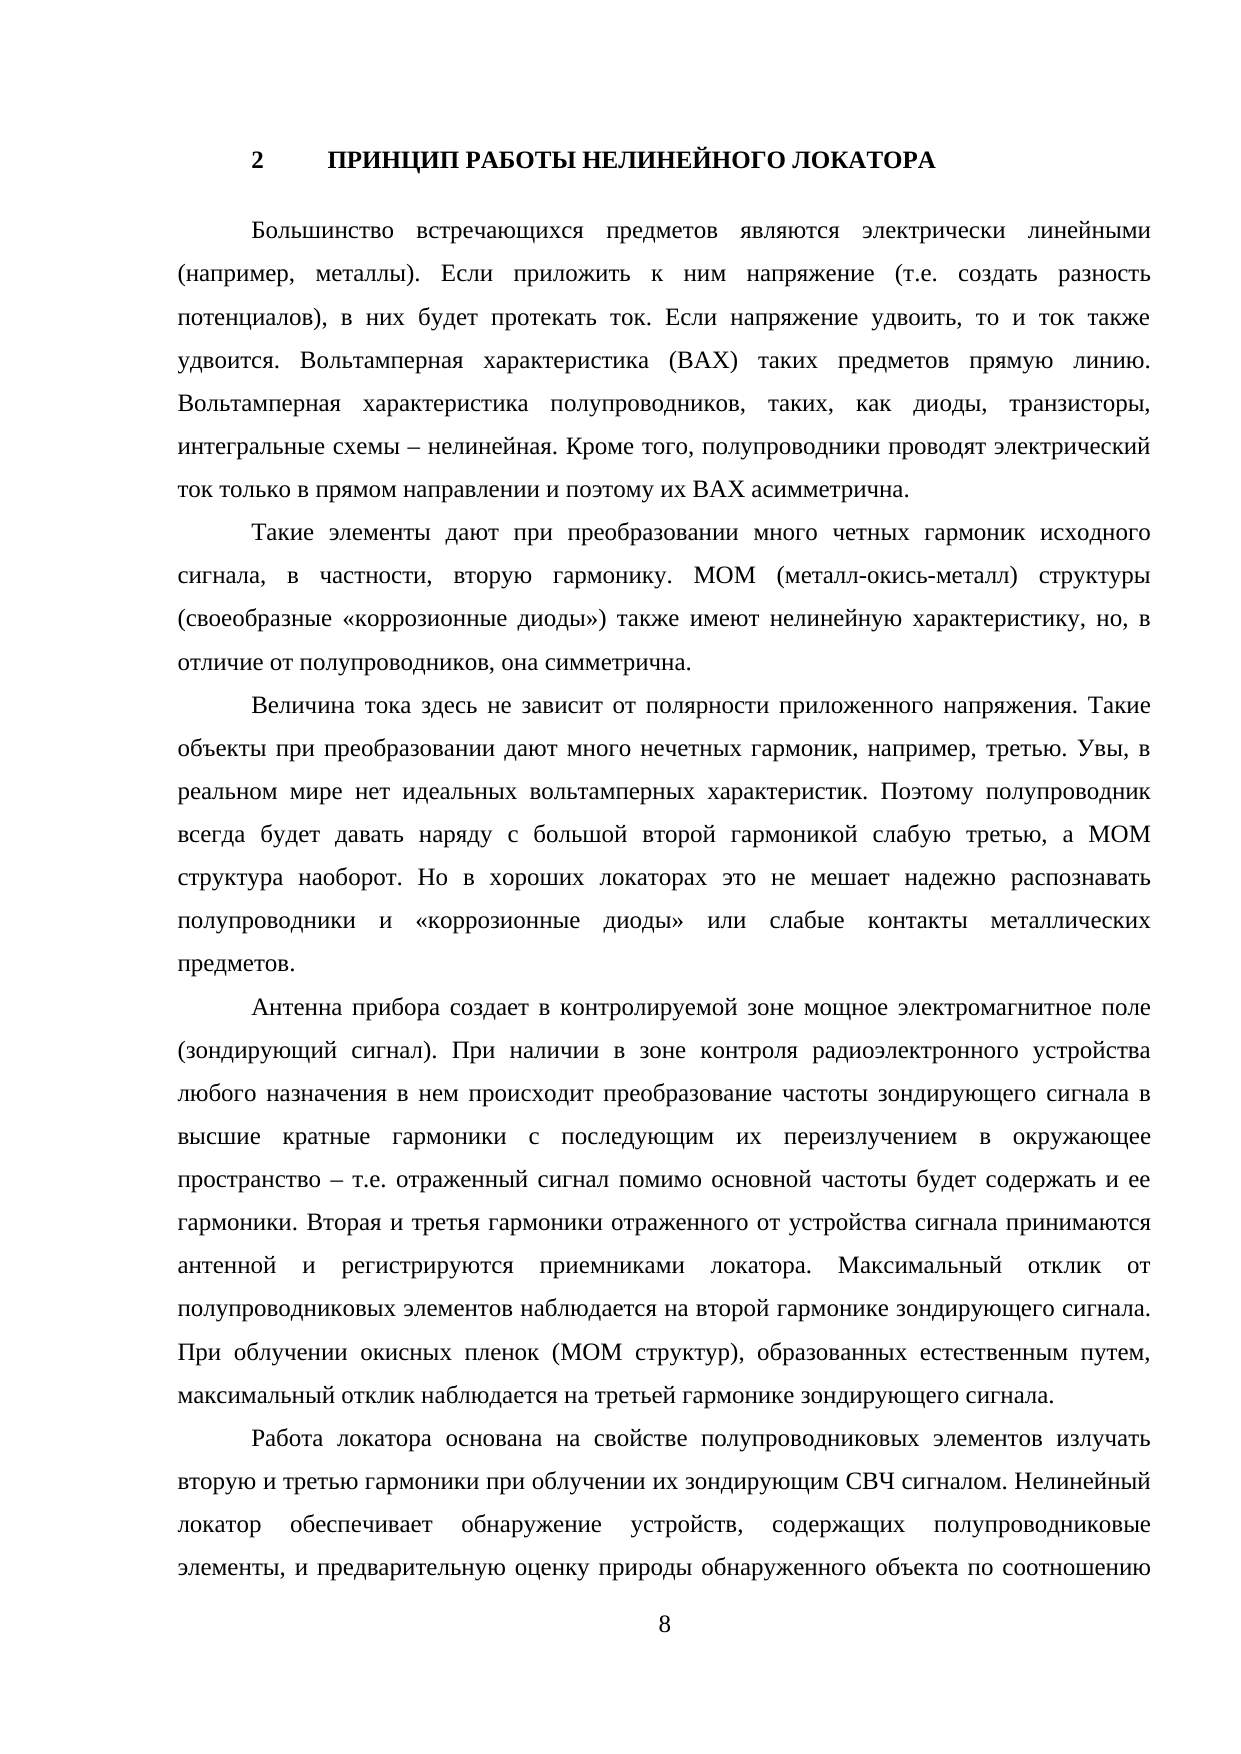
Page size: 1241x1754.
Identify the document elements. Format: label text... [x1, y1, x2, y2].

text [177, 1423, 1152, 1581]
text Большинство встречающихся предметов являются электрически линейными (например, металлы). Если приложить к ним напряжение (т.е. создать разность потенциалов), в них будет протекать ток. Если напряжение удвоить, то и ток также удвоится. Вольтамперная характеристика (ВАХ) таких предметов прямую линию. Вольтамперная характеристика полупроводников, таких, как диоды, транзисторы, интегральные схемы – нелинейная. Кроме того, полупроводники проводят электрический ток только в прямом направлении и поэтому их ВАХ асимметрична. [177, 215, 1152, 503]
subtitle Принцип работы нелинейного локатора [251, 145, 1093, 174]
text Такие элементы дают при преобразовании много четных гармоник исходного сигнала, в частности, вторую гармонику. МОМ (металл-окись-металл) структуры (своеобразные «коррозионные диоды») также имеют нелинейную характеристику, но, в отличие от полупроводников, она симметрична. [177, 517, 1152, 675]
text Антенна прибора создает в контролируемой зоне мощное электромагнитное поле (зондирующий сигнал). При наличии в зоне контроля радиоэлектронного устройства любого назначения в нем происходит преобразование частоты зондирующего сигнала в высшие кратные гармоники с последующим их переизлучением в окружающее пространство – т.е. отраженный сигнал помимо основной частоты будет содержать и ее гармоники. Вторая и третья гармоники отраженного от устройства сигнала принимаются антенной и регистрируются приемниками локатора. Максимальный отклик от полупроводниковых элементов наблюдается на второй гармонике зондирующего сигнала. При облучении окисных пленок (МОМ структур), образованных естественным путем, максимальный отклик наблюдается на третьей гармонике зондирующего сигнала. [177, 992, 1152, 1408]
text Величина тока здесь не зависит от полярности приложенного напряжения. Такие объекты при преобразовании дают много нечетных гармоник, например, третью. Увы, в реальном мире нет идеальных вольтамперных характеристик. Поэтому полупроводник всегда будет давать наряду с большой второй гармоникой слабую третью, а МОМ структура наоборот. Но в хороших локаторах это не мешает надежно распознавать полупроводники и «коррозионные диоды» или слабые контакты металлических предметов. [177, 690, 1152, 977]
